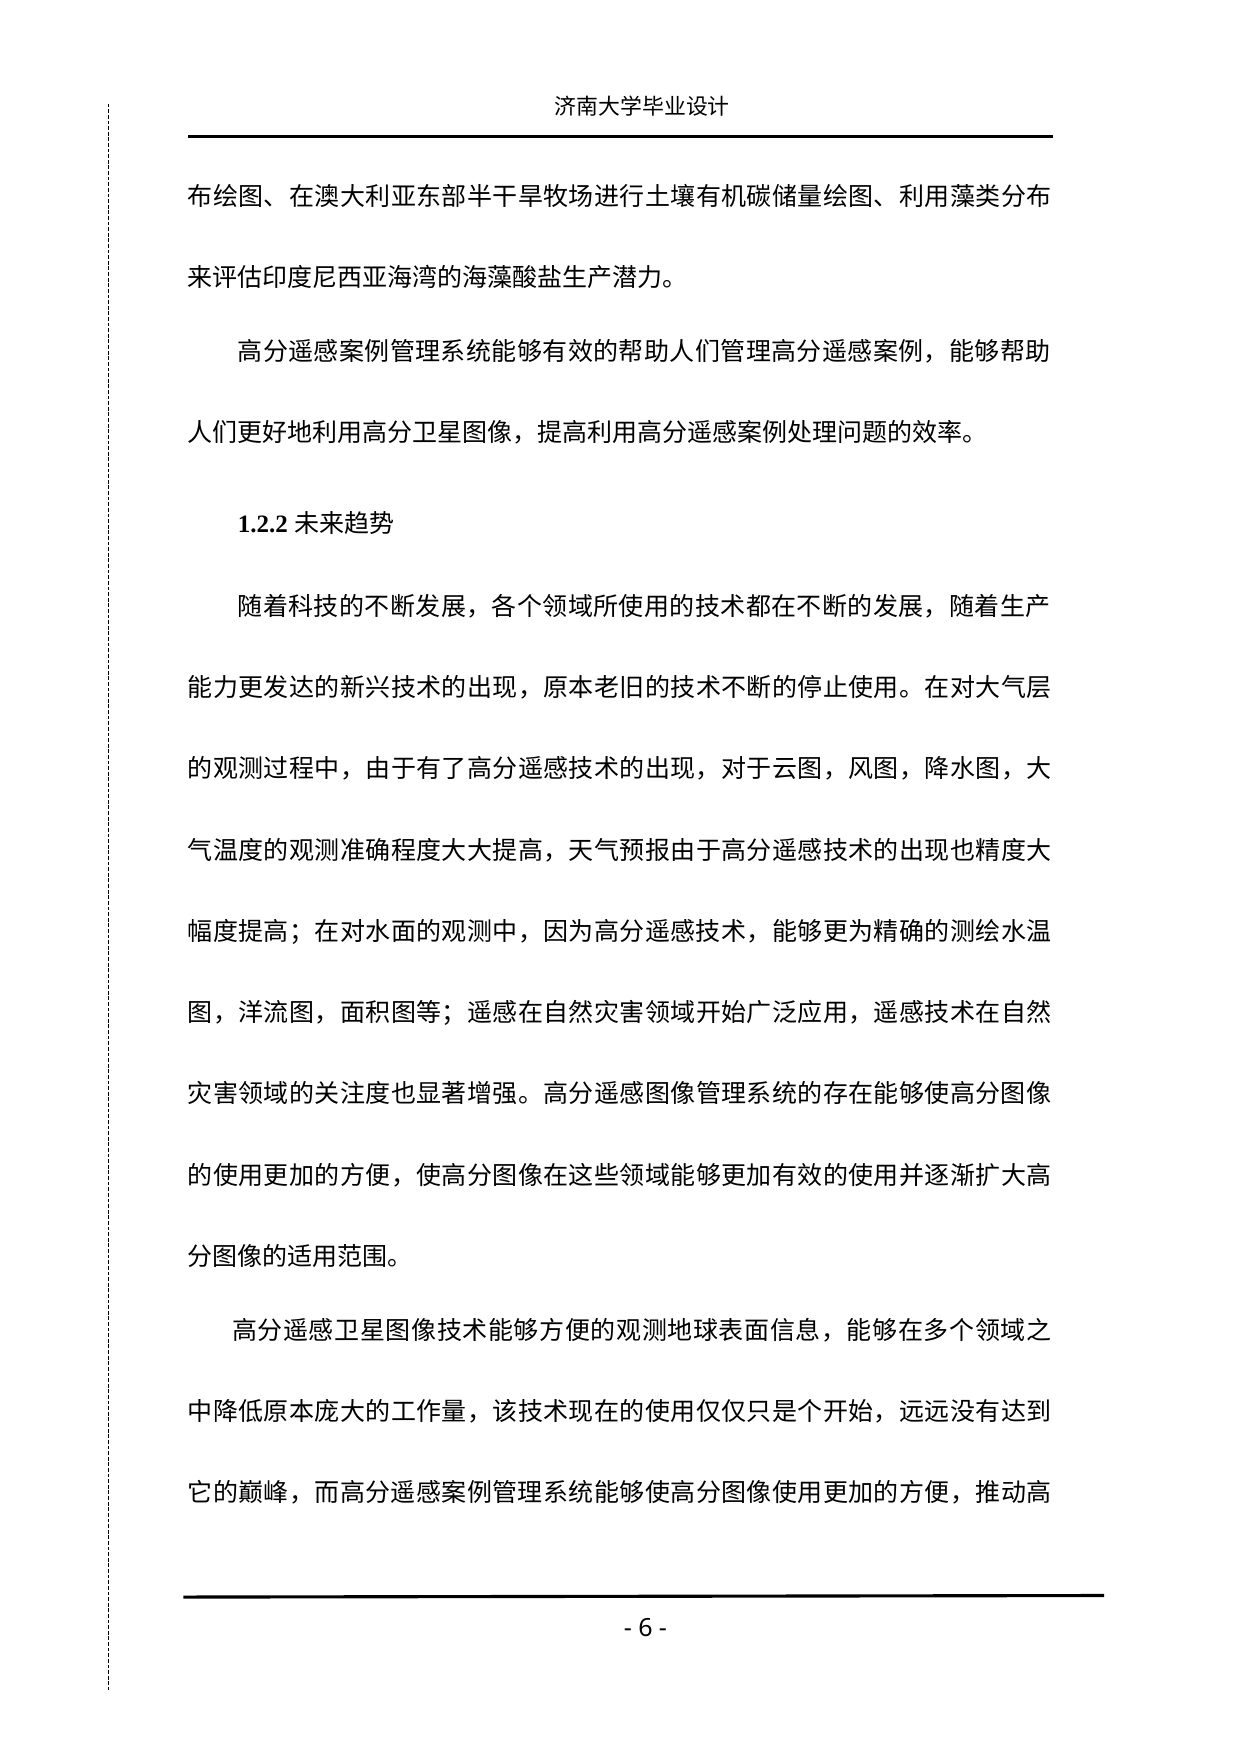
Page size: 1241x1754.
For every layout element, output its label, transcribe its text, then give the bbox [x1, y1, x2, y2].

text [187, 1296, 1053, 1523]
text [187, 162, 1053, 308]
text 随着科技的不断发展，各个领域所使用的技术都在不断的发展，随着生产能力更发达的新兴技术的出现，原本老旧的技术不断的停止使用。在对大气层的观测过程中，由于有了高分遥感技术的出现，对于云图，风图，降水图，大气温度的观测准确程度大大提高，天气预报由于高分遥感技术的出现也精度大幅度提高；在对水面的观测中，因为高分遥感技术，能够更为精确的测绘水温图，洋流图，面积图等；遥感在自然灾害领域开始广泛应用，遥感技术在自然灾害领域的关注度也显著增强。高分遥感图像管理系统的存在能够使高分图像的使用更加的方便，使高分图像在这些领域能够更加有效的使用并逐渐扩大高分图像的适用范围。 [187, 572, 1053, 1287]
text 高分遥感案例管理系统能够有效的帮助人们管理高分遥感案例，能够帮助人们更好地利用高分卫星图像，提高利用高分遥感案例处理问题的效率。 [187, 317, 1053, 463]
subtitle 1.2.2 未来趋势 [187, 489, 1053, 554]
